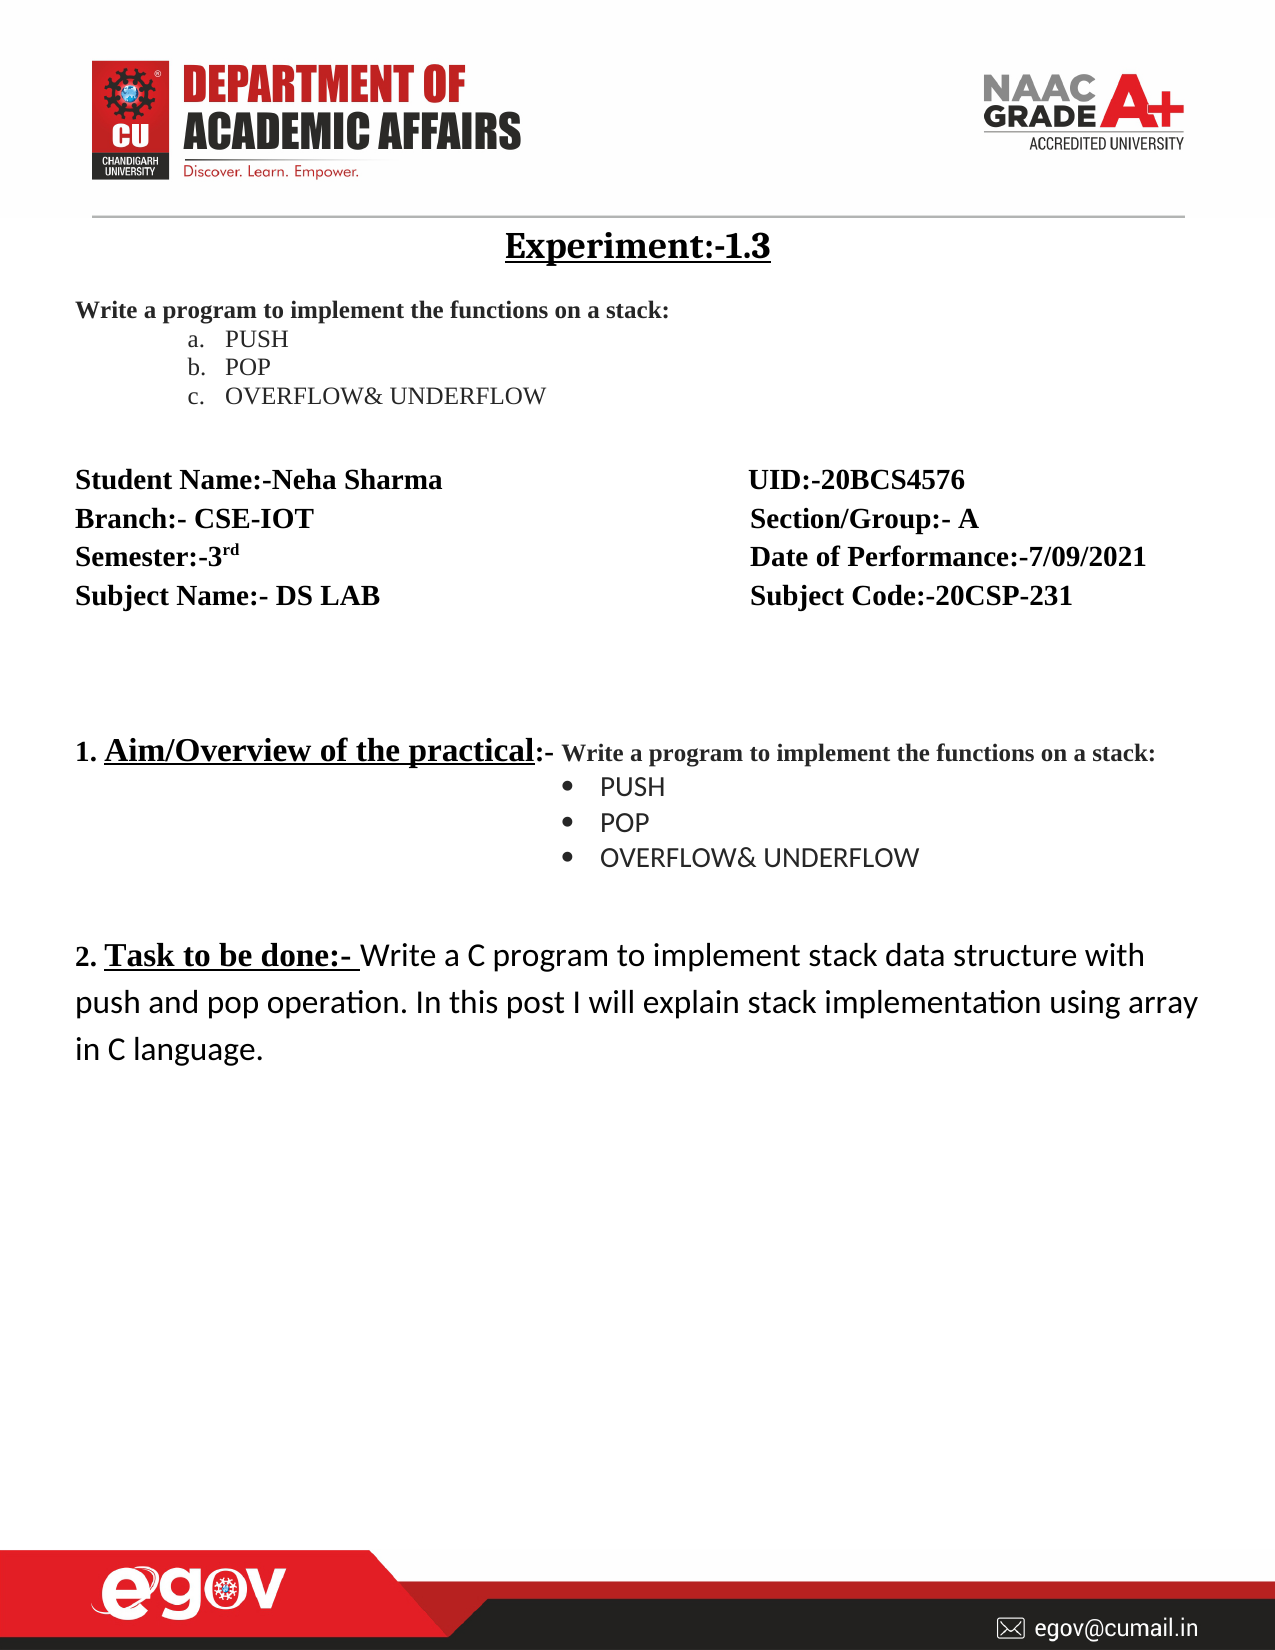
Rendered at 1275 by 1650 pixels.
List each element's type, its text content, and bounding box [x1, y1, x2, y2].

text Experiment:-1.3 [75, 75, 1200, 268]
list POP [562, 804, 1200, 839]
list PUSH [562, 768, 1200, 804]
list PUSH [187, 324, 1200, 352]
text Student Name:-Neha Sharma UID:-20BCS4576 [75, 462, 1200, 496]
list OVERFLOW& UNDERFLOW [562, 839, 1200, 875]
text Write a program to implement the functions on a stack: [75, 295, 1200, 324]
text Subject Name:- DS LAB Subject Code:-20CSP-231 [75, 578, 1200, 612]
text 2. Task to be done:- Write a C program to implement stack data structure with push and pop operation. In this post I will explain stack implementation using array in C language. [75, 934, 1200, 1069]
picture [0, 1549, 1275, 1650]
text Branch:- CSE-IOT Section/Group:- A [75, 501, 1200, 534]
list OVERFLOW& UNDERFLOW [187, 381, 1200, 410]
picture [0, 0, 1275, 218]
list POP [187, 352, 1200, 381]
text 1. Aim/Overview of the practical:- Write a program to implement the functions on a stack: [75, 730, 1200, 768]
text Semester:-3rd Date of Performance:-7/09/2021 [75, 539, 1200, 573]
